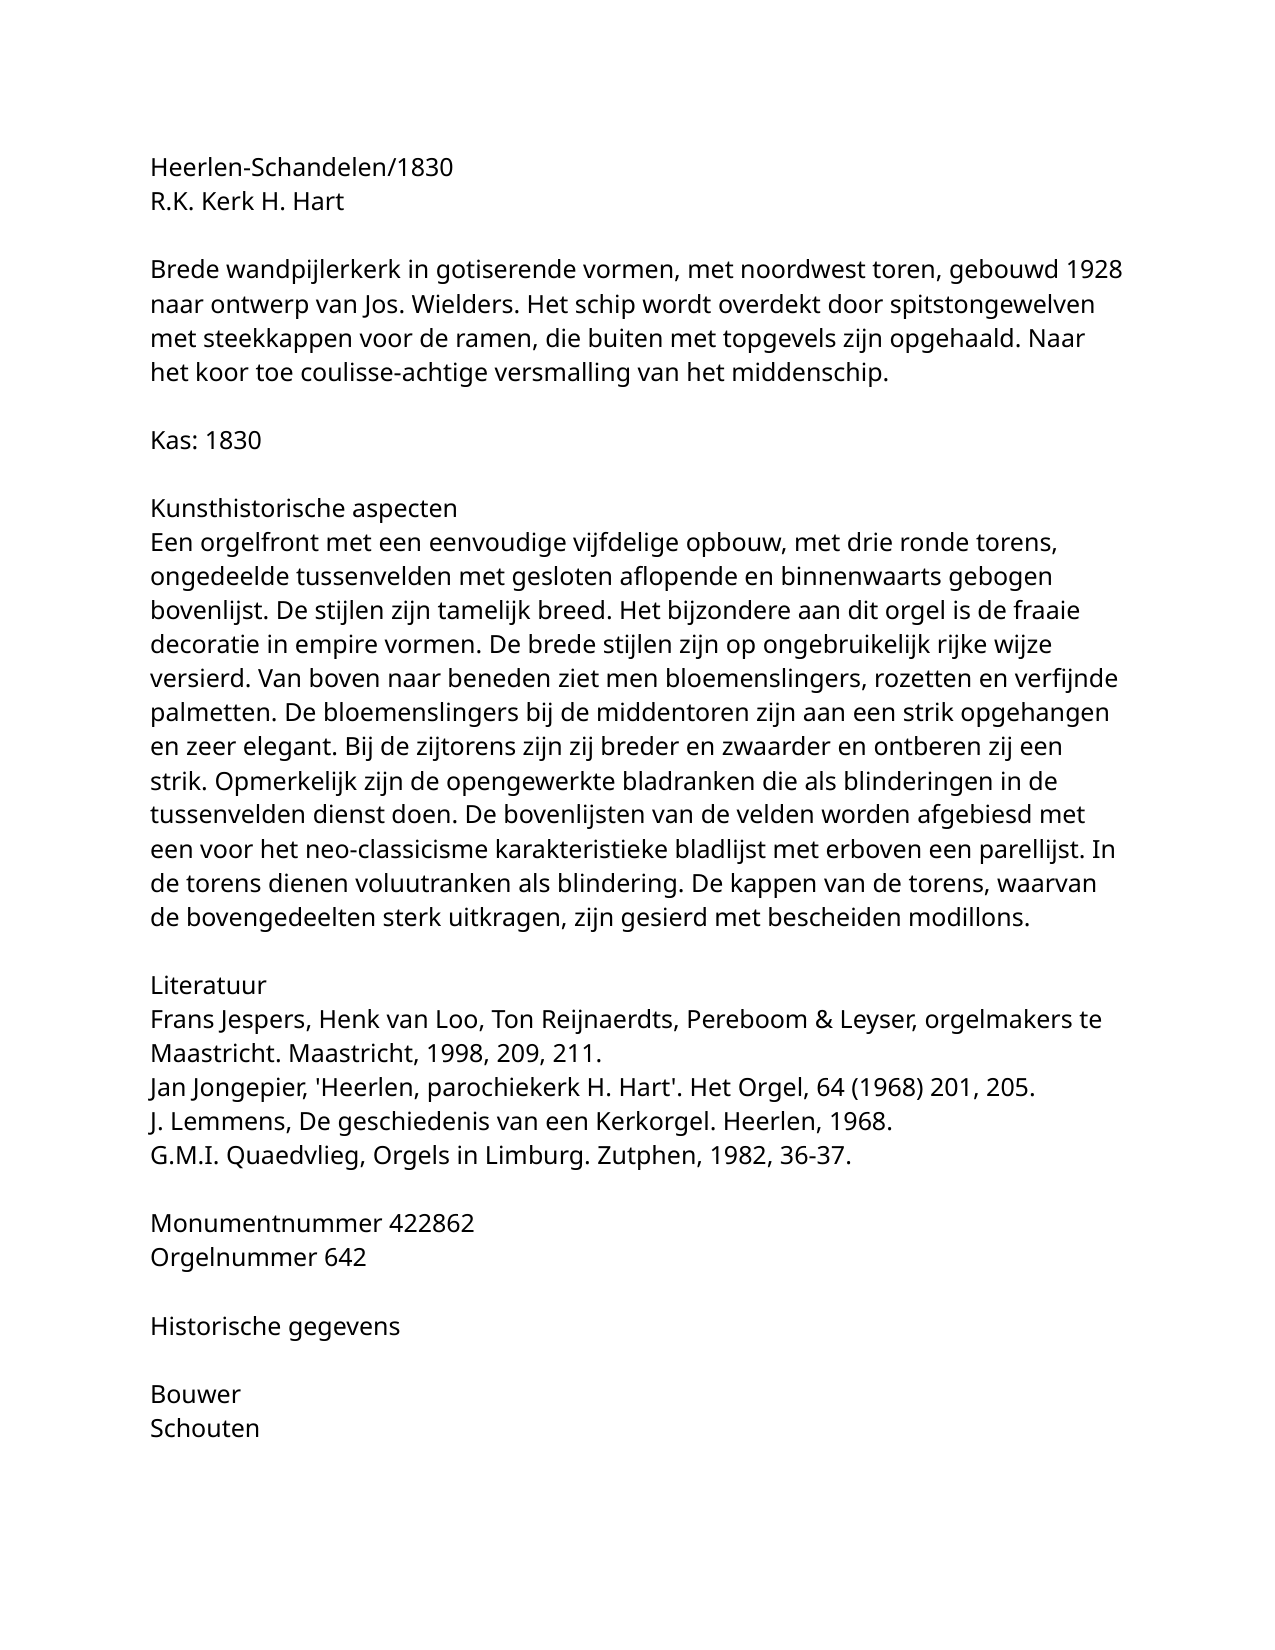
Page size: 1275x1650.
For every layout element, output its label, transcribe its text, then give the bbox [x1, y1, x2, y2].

text J. Lemmens, De geschiedenis van een Kerkorgel. Heerlen, 1968. [150, 1104, 1125, 1138]
text Een orgelfront met een eenvoudige vijfdelige opbouw, met drie ronde torens, ongedeelde tussenvelden met gesloten aflopende en binnenwaarts gebogen bovenlijst. De stijlen zijn tamelijk breed. Het bijzondere aan dit orgel is de fraaie decoratie in empire vormen. De brede stijlen zijn op ongebruikelijk rijke wijze versierd. Van boven naar beneden ziet men bloemenslingers, rozetten en verfijnde palmetten. De bloemenslingers bij de middentoren zijn aan een strik opgehangen en zeer elegant. Bij de zijtorens zijn zij breder en zwaarder en ontberen zij een strik. Opmerkelijk zijn de opengewerkte bladranken die als blinderingen in de tussenvelden dienst doen. De bovenlijsten van de velden worden afgebiesd met een voor het neo-classicisme karakteristieke bladlijst met erboven een parellijst. In de torens dienen voluutranken als blindering. De kappen van de torens, waarvan de bovengedeelten sterk uitkragen, zijn gesierd met bescheiden modillons. [150, 525, 1125, 933]
text Monumentnummer 422862 [150, 1206, 1125, 1240]
text Jan Jongepier, 'Heerlen, parochiekerk H. Hart'. Het Orgel, 64 (1968) 201, 205. [150, 1070, 1125, 1104]
text Schouten [150, 1410, 1125, 1444]
text Frans Jespers, Henk van Loo, Ton Reijnaerdts, Pereboom & Leyser, orgelmakers te Maastricht. Maastricht, 1998, 209, 211. [150, 1002, 1125, 1070]
text Heerlen-Schandelen/1830 [150, 150, 1125, 184]
text Brede wandpijlerkerk in gotiserende vormen, met noordwest toren, gebouwd 1928 naar ontwerp van Jos. Wielders. Het schip wordt overdekt door spitstongewelven met steekkappen voor de ramen, die buiten met topgevels zijn opgehaald. Naar het koor toe coulisse-achtige versmalling van het middenschip. [150, 252, 1125, 388]
text Literatuur [150, 967, 1125, 1002]
text Kas: 1830 [150, 422, 1125, 457]
text R.K. Kerk H. Hart [150, 184, 1125, 218]
text Bouwer [150, 1376, 1125, 1410]
text Historische gegevens [150, 1308, 1125, 1342]
text Orgelnummer 642 [150, 1240, 1125, 1274]
text Kunsthistorische aspecten [150, 491, 1125, 525]
text G.M.I. Quaedvlieg, Orgels in Limburg. Zutphen, 1982, 36-37. [150, 1138, 1125, 1172]
